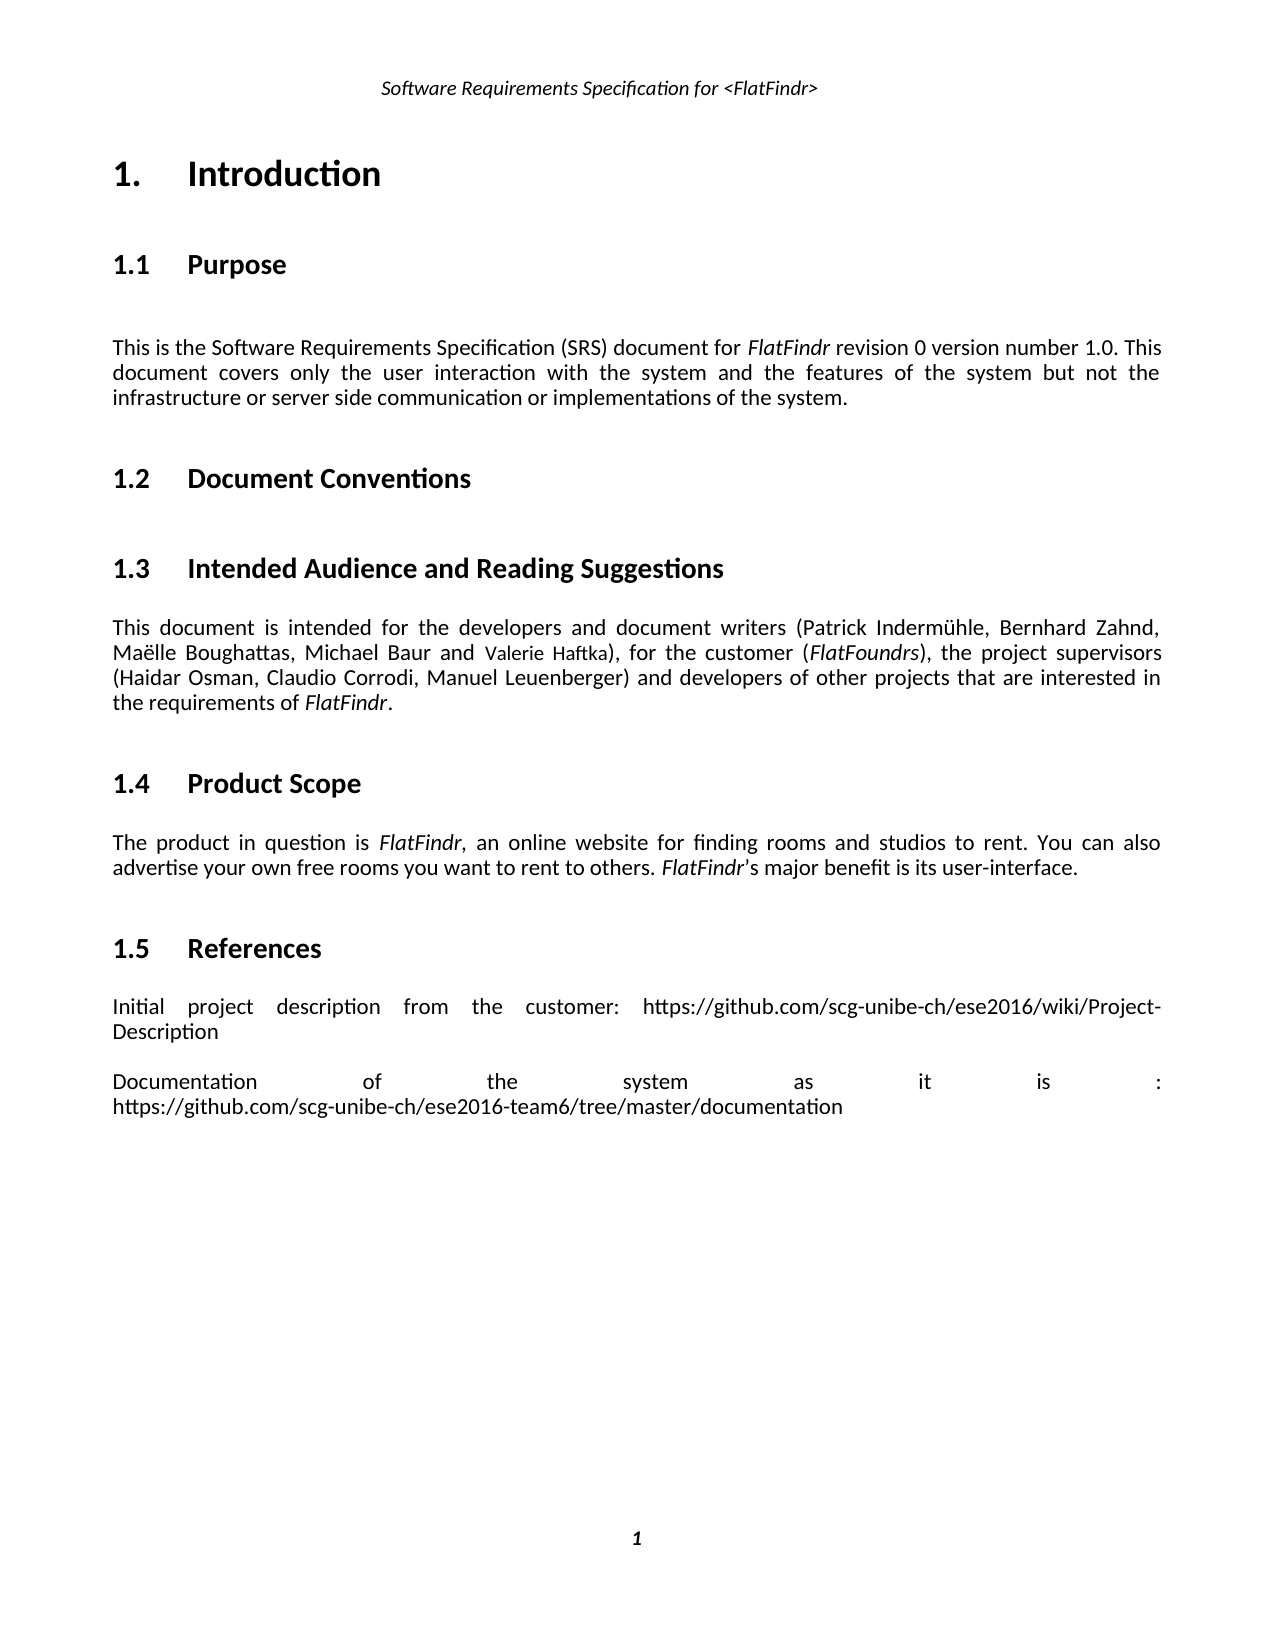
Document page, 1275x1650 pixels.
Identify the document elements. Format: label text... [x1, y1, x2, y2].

subtitle Intended Audience and Reading Suggestions [112, 550, 1162, 586]
text Initial project description from the customer: https://github.com/scg-unibe-ch/ese2016/wiki/Project-Description Documentation of the system as it is : https://github.com/scg-unibe-ch/ese2016-team6/tree/master/documentation [112, 995, 1162, 1120]
subtitle Document Conventions [112, 461, 1162, 496]
subtitle Purpose [112, 246, 1162, 281]
text The product in question is FlatFindr, an online website for finding rooms and studios to rent. You can also advertise your own free rooms you want to rent to others. FlatFindr’s major benefit is its user-interface. [112, 830, 1162, 880]
text This is the Software Requirements Specification (SRS) document for FlatFindr revision 0 version number 1.0. This document covers only the user interaction with the system and the features of the system but not the infrastructure or server side communication or implementations of the system. [112, 311, 1162, 411]
subtitle Introduction [112, 150, 1162, 196]
text This document is intended for the developers and document writers (Patrick Indermühle, Bernhard Zahnd, Maëlle Boughattas, Michael Baur and Valerie Haftka), for the customer (FlatFoundrs), the project supervisors (Haidar Osman, Claudio Corrodi, Manuel Leuenberger) and developers of other projects that are interested in the requirements of FlatFindr. [112, 615, 1162, 715]
subtitle References [112, 930, 1162, 966]
subtitle Product Scope [112, 765, 1162, 801]
